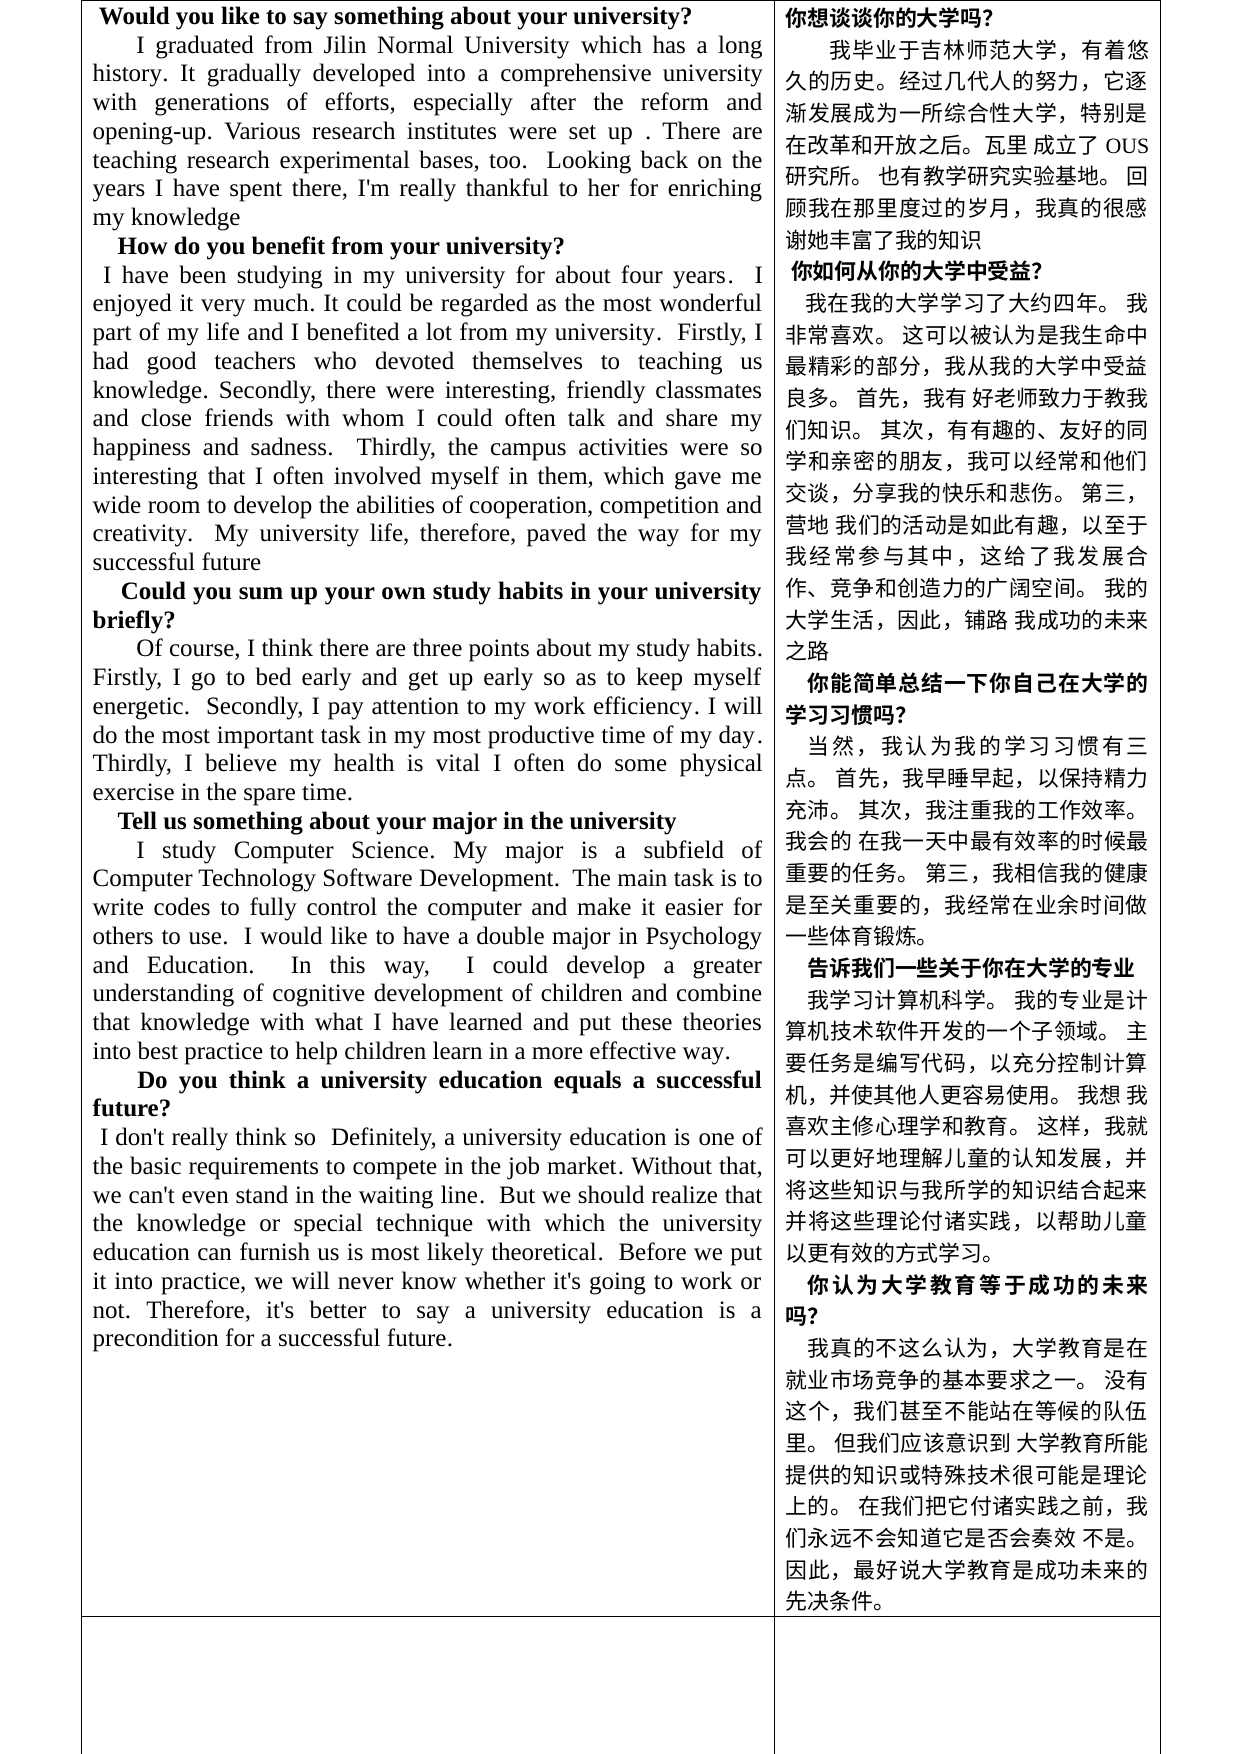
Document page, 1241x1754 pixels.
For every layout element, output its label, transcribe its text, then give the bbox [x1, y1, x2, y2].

table_cell [775, 1617, 1160, 1754]
table_cell [82, 1617, 774, 1754]
table_header 你想谈谈你的大学吗？ 我毕业于吉林师范大学，有着悠久的历史。经过几代人的努力，它逐渐发展成为一所综合性大学，特别是在改革和开放之后。瓦里 成立了OUS研究所。 也有教学研究实验基地。 回顾我在那里度过的岁月，我真的很感谢她丰富了我的知识 你如何从你的大学中受益？ 我在我的大学学习了大约四年。 我非常喜欢。 这可以被认为是我生命中最精彩的部分，我从我的大学中受益良多。 首先，我有 好老师致力于教我们知识。 其次，有有趣的、友好的同学和亲密的朋友，我可以经常和他们交谈，分享我的快乐和悲伤。 第三，营地 我们的活动是如此有趣，以至于我经常参与其中，这给了我发展合作、竞争和创造力的广阔空间。 我的大学生活，因此，铺路 我成功的未来之路 你能简单总结一下你自己在大学的学习习惯吗？ 当然，我认为我的学习习惯有三点。 首先，我早睡早起，以保持精力充沛。 其次，我注重我的工作效率。 我会的 在我一天中最有效率的时候最重要的任务。 第三，我相信我的健康是至关重要的，我经常在业余时间做一些体育锻炼。 告诉我们一些关于你在大学的专业 我学习计算机科学。 我的专业是计算机技术软件开发的一个子领域。 主要任务是编写代码，以充分控制计算机，并使其他人更容易使用。 我想 我喜欢主修心理学和教育。 这样，我就可以更好地理解儿童的认知发展，并将这些知识与我所学的知识结合起来 并将这些理论付诸实践，以帮助儿童以更有效的方式学习。 你认为大学教育等于成功的未来吗？ 我真的不这么认为，大学教育是在就业市场竞争的基本要求之一。 没有这个，我们甚至不能站在等候的队伍里。 但我们应该意识到 大学教育所能提供的知识或特殊技术很可能是理论上的。 在我们把它付诸实践之前，我们永远不会知道它是否会奏效 不是。 因此，最好说大学教育是成功未来的先决条件。 [775, 1, 1160, 1616]
table_header Would you like to say something about your university? I graduated from Jilin Normal University which has a long history. It gradually developed into a comprehensive university with generations of efforts, especially after the reform and opening-up. Various research institutes were set up . There are teaching research experimental bases, too. Looking back on the years I have spent there, I'm really thankful to her for enriching my knowledge How do you benefit from your university? I have been studying in my university for about four years. I enjoyed it very much. It could be regarded as the most wonderful part of my life and I benefited a lot from my university. Firstly, I had good teachers who devoted themselves to teaching us knowledge. Secondly, there were interesting, friendly classmates and close friends with whom I could often talk and share my happiness and sadness. Thirdly, the campus activities were so interesting that I often involved myself in them, which gave me wide room to develop the abilities of cooperation, competition and creativity. My university life, therefore, paved the way for my successful future Could you sum up your own study habits in your university briefly? Of course, I think there are three points about my study habits. Firstly, I go to bed early and get up early so as to keep myself energetic. Secondly, I pay attention to my work efficiency. I will do the most important task in my most productive time of my day. Thirdly, I believe my health is vital I often do some physical exercise in the spare time. Tell us something about your major in the university I study Computer Science. My major is a subfield of Computer Technology Software Development. The main task is to write codes to fully control the computer and make it easier for others to use. I would like to have a double major in Psychology and Education. In this way, I could develop a greater understanding of cognitive development of children and combine that knowledge with what I have learned and put these theories into best practice to help children learn in a more effective way. Do you think a university education equals a successful future? I don't really think so Definitely, a university education is one of the basic requirements to compete in the job market. Without that, we can't even stand in the waiting line. But we should realize that the knowledge or special technique with which the university education can furnish us is most likely theoretical. Before we put it into practice, we will never know whether it's going to work or not. Therefore, it's better to say a university education is a precondition for a successful future. [82, 1, 774, 1616]
